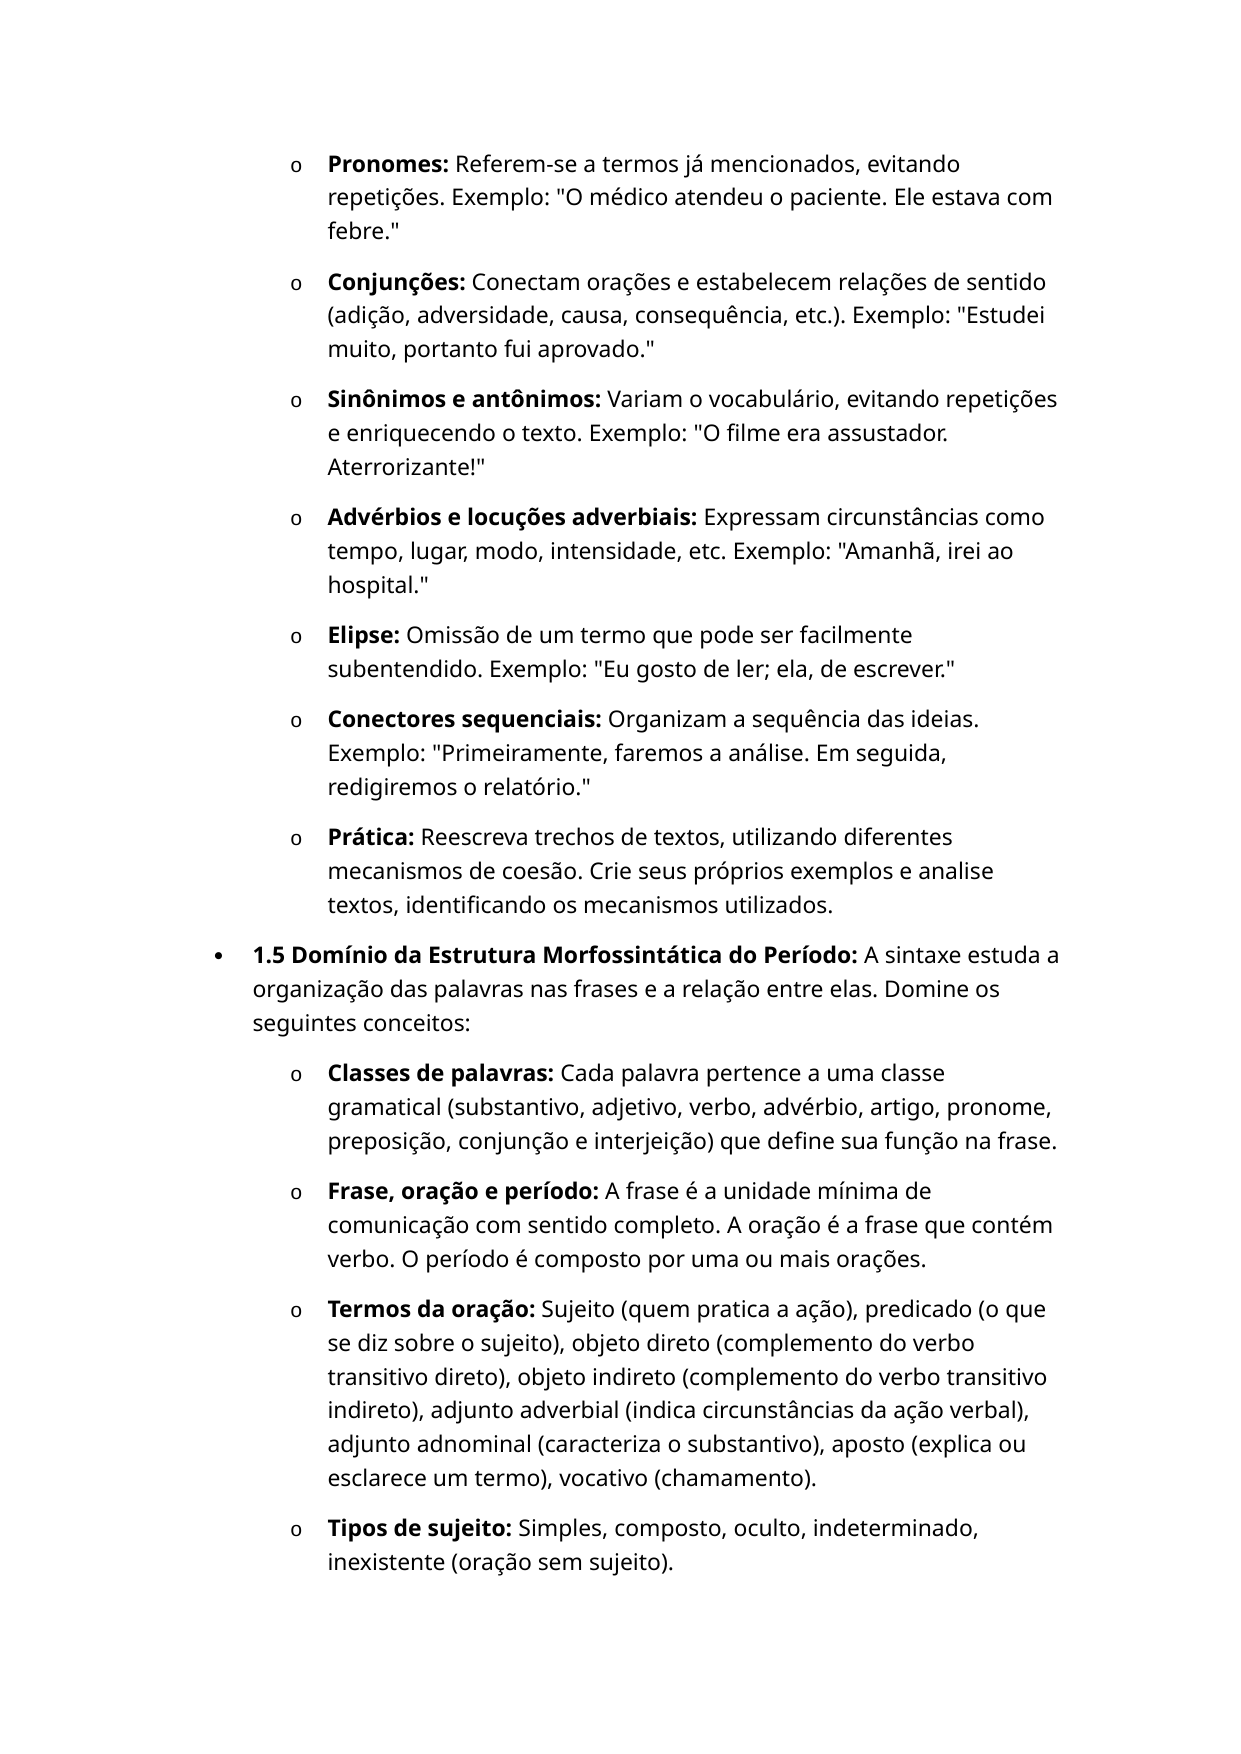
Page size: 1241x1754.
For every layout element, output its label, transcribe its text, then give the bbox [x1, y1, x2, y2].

list Frase, oração e período: A frase é a unidade mínima de comunicação com sentido completo. A oração é a frase que contém verbo. O período é composto por uma ou mais orações. [290, 1175, 1063, 1274]
list Conectores sequenciais: Organizam a sequência das ideias. Exemplo: "Primeiramente, faremos a análise. Em seguida, redigiremos o relatório." [290, 703, 1063, 802]
list Tipos de sujeito: Simples, composto, oculto, indeterminado, inexistente (oração sem sujeito). [290, 1512, 1063, 1577]
list 1.5 Domínio da Estrutura Morfossintática do Período: A sintaxe estuda a organização das palavras nas frases e a relação entre elas. Domine os seguintes conceitos: [215, 939, 1063, 1038]
list Prática: Reescreva trechos de textos, utilizando diferentes mecanismos de coesão. Crie seus próprios exemplos e analise textos, identificando os mecanismos utilizados. [290, 821, 1063, 920]
list Conjunções: Conectam orações e estabelecem relações de sentido (adição, adversidade, causa, consequência, etc.). Exemplo: "Estudei muito, portanto fui aprovado." [290, 266, 1063, 364]
list Termos da oração: Sujeito (quem pratica a ação), predicado (o que se diz sobre o sujeito), objeto direto (complemento do verbo transitivo direto), objeto indireto (complemento do verbo transitivo indireto), adjunto adverbial (indica circunstâncias da ação verbal), adjunto adnominal (caracteriza o substantivo), aposto (explica ou esclarece um termo), vocativo (chamamento). [290, 1293, 1063, 1493]
list Classes de palavras: Cada palavra pertence a uma classe gramatical (substantivo, adjetivo, verbo, advérbio, artigo, pronome, preposição, conjunção e interjeição) que define sua função na frase. [290, 1057, 1063, 1156]
list Pronomes: Referem-se a termos já mencionados, evitando repetições. Exemplo: "O médico atendeu o paciente. Ele estava com febre." [290, 148, 1063, 246]
list Advérbios e locuções adverbiais: Expressam circunstâncias como tempo, lugar, modo, intensidade, etc. Exemplo: "Amanhã, irei ao hospital." [290, 501, 1063, 600]
list Sinônimos e antônimos: Variam o vocabulário, evitando repetições e enriquecendo o texto. Exemplo: "O filme era assustador. Aterrorizante!" [290, 383, 1063, 482]
list Elipse: Omissão de um termo que pode ser facilmente subentendido. Exemplo: "Eu gosto de ler; ela, de escrever." [290, 619, 1063, 684]
